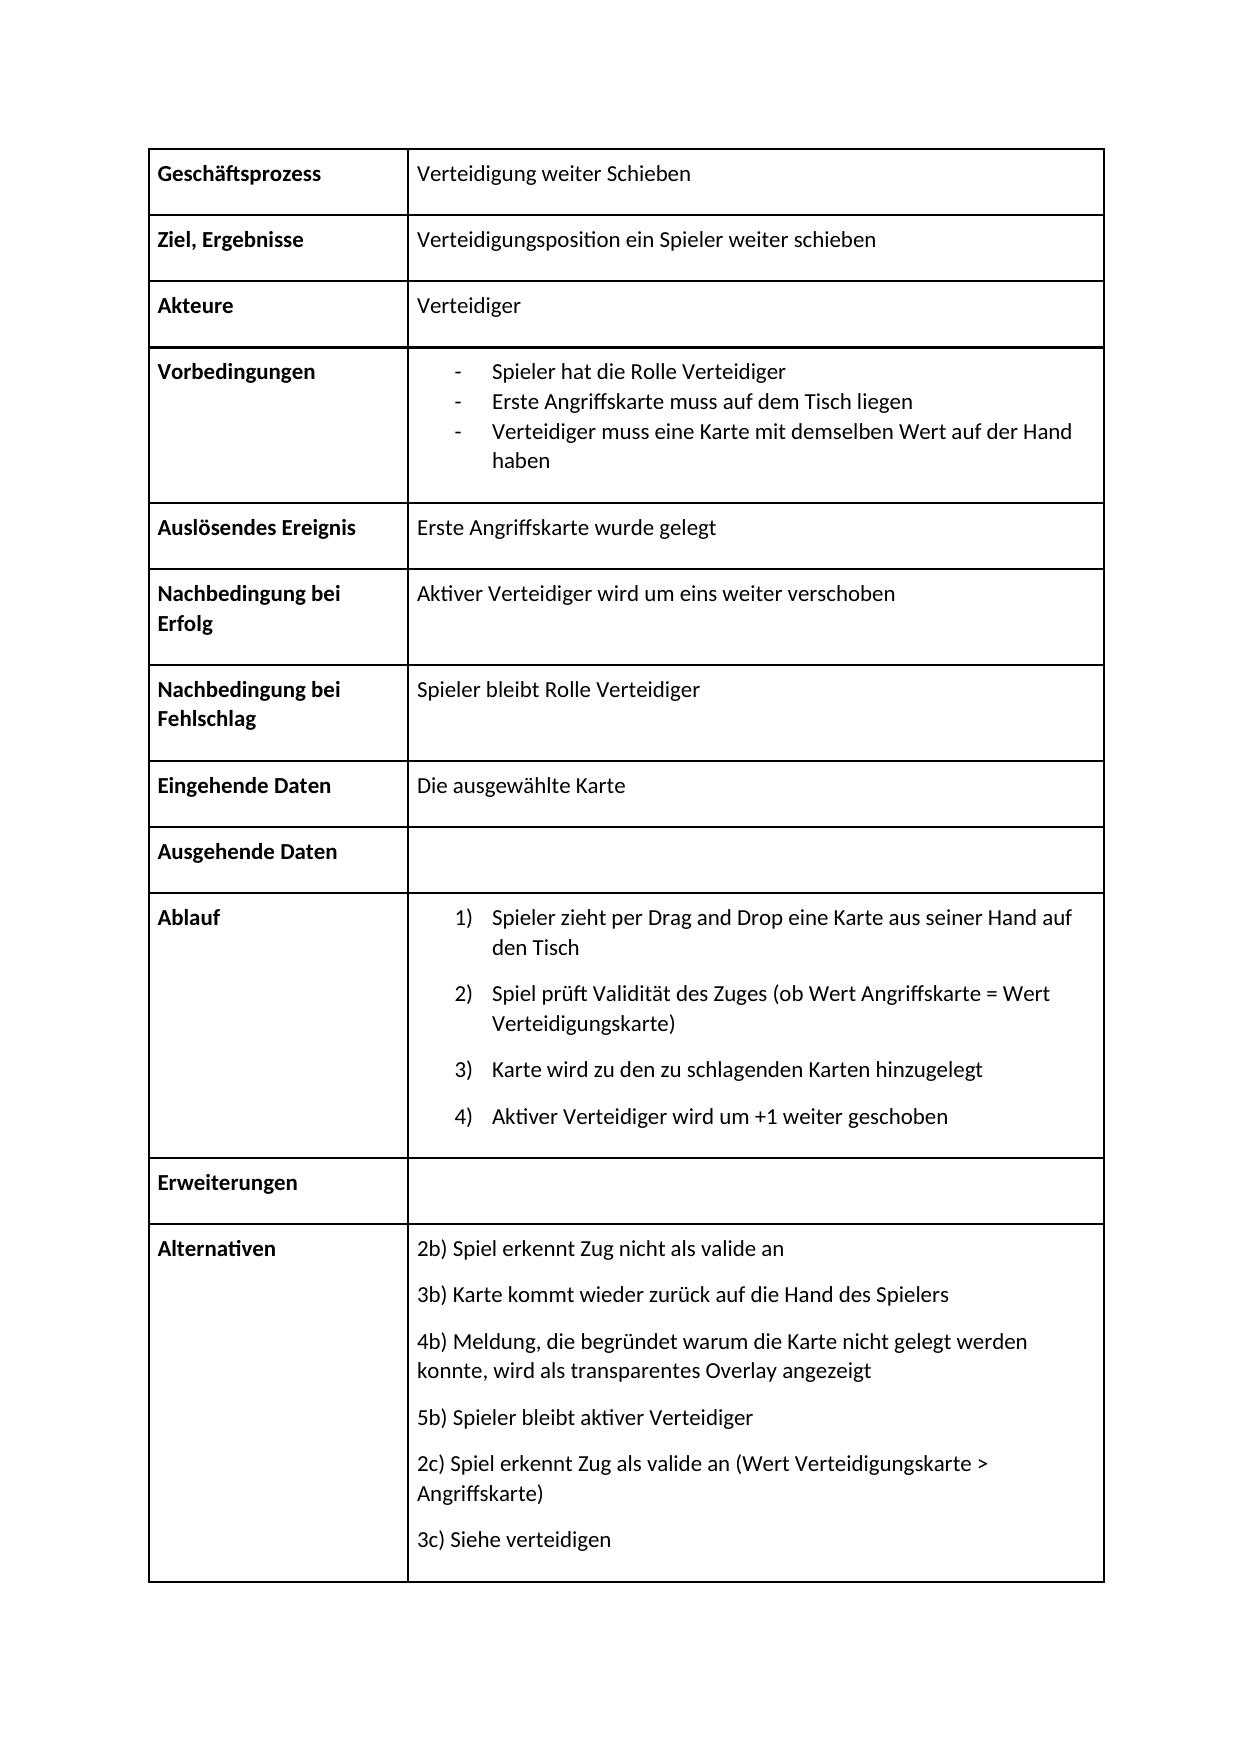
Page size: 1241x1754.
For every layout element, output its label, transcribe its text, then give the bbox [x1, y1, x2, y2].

table_cell Alternativen [150, 1225, 407, 1581]
table_cell Verteidiger [409, 282, 1103, 346]
table_cell Erste Angriffskarte wurde gelegt [409, 504, 1103, 568]
table_cell Eingehende Daten [150, 762, 407, 826]
table_cell Verteidigungsposition ein Spieler weiter schieben [409, 216, 1103, 280]
table_cell Spieler hat die Rolle Verteidiger Erste Angriffskarte muss auf dem Tisch liegen Verteidiger muss eine Karte mit demselben Wert auf der Hand haben [409, 349, 1103, 502]
table_cell Ablauf [150, 894, 407, 1157]
table_cell Erweiterungen [150, 1159, 407, 1223]
table_cell 2b) Spiel erkennt Zug nicht als valide an 3b) Karte kommt wieder zurück auf die Hand des Spielers 4b) Meldung, die begründet warum die Karte nicht gelegt werden konnte, wird als transparentes Overlay angezeigt 5b) Spieler bleibt aktiver Verteidiger 2c) Spiel erkennt Zug als valide an (Wert Verteidigungskarte > Angriffskarte) 3c) Siehe verteidigen [409, 1225, 1103, 1581]
table_cell [409, 1159, 1103, 1223]
table_cell Ziel, Ergebnisse [150, 216, 407, 280]
table_cell Aktiver Verteidiger wird um eins weiter verschoben [409, 570, 1103, 664]
table_cell Vorbedingungen [150, 349, 407, 502]
table_cell Die ausgewählte Karte [409, 762, 1103, 826]
table_cell Ausgehende Daten [150, 828, 407, 892]
table_cell Auslösendes Ereignis [150, 504, 407, 568]
table_cell Spieler zieht per Drag and Drop eine Karte aus seiner Hand auf den Tisch Spiel prüft Validität des Zuges (ob Wert Angriffskarte = Wert Verteidigungskarte) Karte wird zu den zu schlagenden Karten hinzugelegt Aktiver Verteidiger wird um +1 weiter geschoben [409, 894, 1103, 1157]
table_header Geschäftsprozess [150, 150, 407, 214]
table_cell [409, 828, 1103, 892]
table_cell Nachbedingung bei Fehlschlag [150, 666, 407, 760]
table_cell Nachbedingung bei Erfolg [150, 570, 407, 664]
table_header Verteidigung weiter Schieben [409, 150, 1103, 214]
table_cell Akteure [150, 282, 407, 346]
table_cell Spieler bleibt Rolle Verteidiger [409, 666, 1103, 760]
